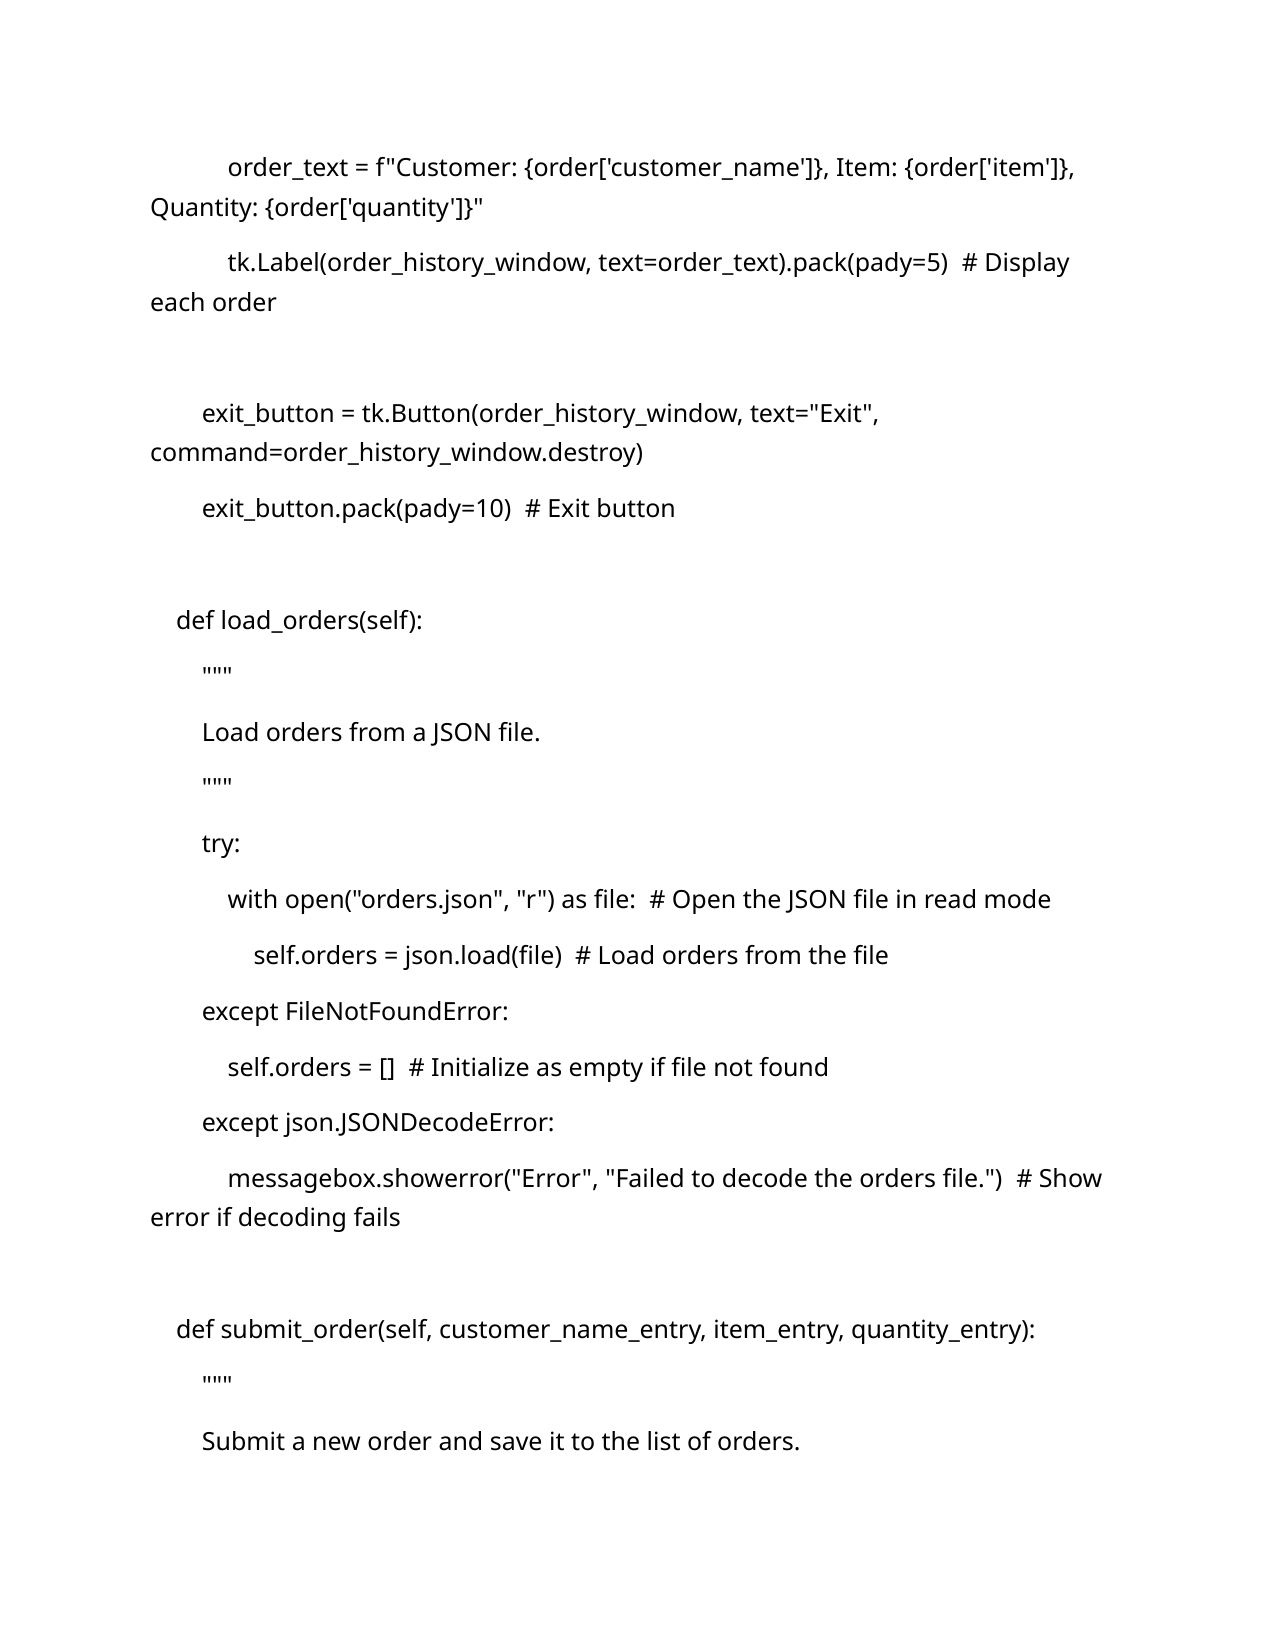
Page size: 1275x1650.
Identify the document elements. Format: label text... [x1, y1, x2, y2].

text self.orders = [] # Initialize as empty if file not found [150, 1049, 1125, 1083]
text self.orders = json.load(file) # Load orders from the file [150, 937, 1125, 972]
text order_text = f"Customer: {order['customer_name']}, Item: {order['item']}, Quantity: {order['quantity']}" [150, 150, 1125, 223]
text except json.JSONDecodeError: [150, 1105, 1125, 1139]
text except FileNotFoundError: [150, 993, 1125, 1027]
text try: [150, 826, 1125, 860]
text def submit_order(self, customer_name_entry, item_entry, quantity_entry): [150, 1312, 1125, 1346]
text messagebox.showerror("Error", "Failed to decode the orders file.") # Show error if decoding fails [150, 1161, 1125, 1234]
text Submit a new order and save it to the list of orders. [150, 1423, 1125, 1457]
text tk.Label(order_history_window, text=order_text).pack(pady=5) # Display each order [150, 245, 1125, 318]
text with open("orders.json", "r") as file: # Open the JSON file in read mode [150, 882, 1125, 916]
text Load orders from a JSON file. [150, 714, 1125, 748]
text """ [150, 658, 1125, 692]
text """ [150, 770, 1125, 804]
text """ [150, 1367, 1125, 1402]
text exit_button.pack(pady=10) # Exit button [150, 491, 1125, 525]
text exit_button = tk.Button(order_history_window, text="Exit", command=order_history_window.destroy) [150, 396, 1125, 469]
text def load_orders(self): [150, 602, 1125, 637]
